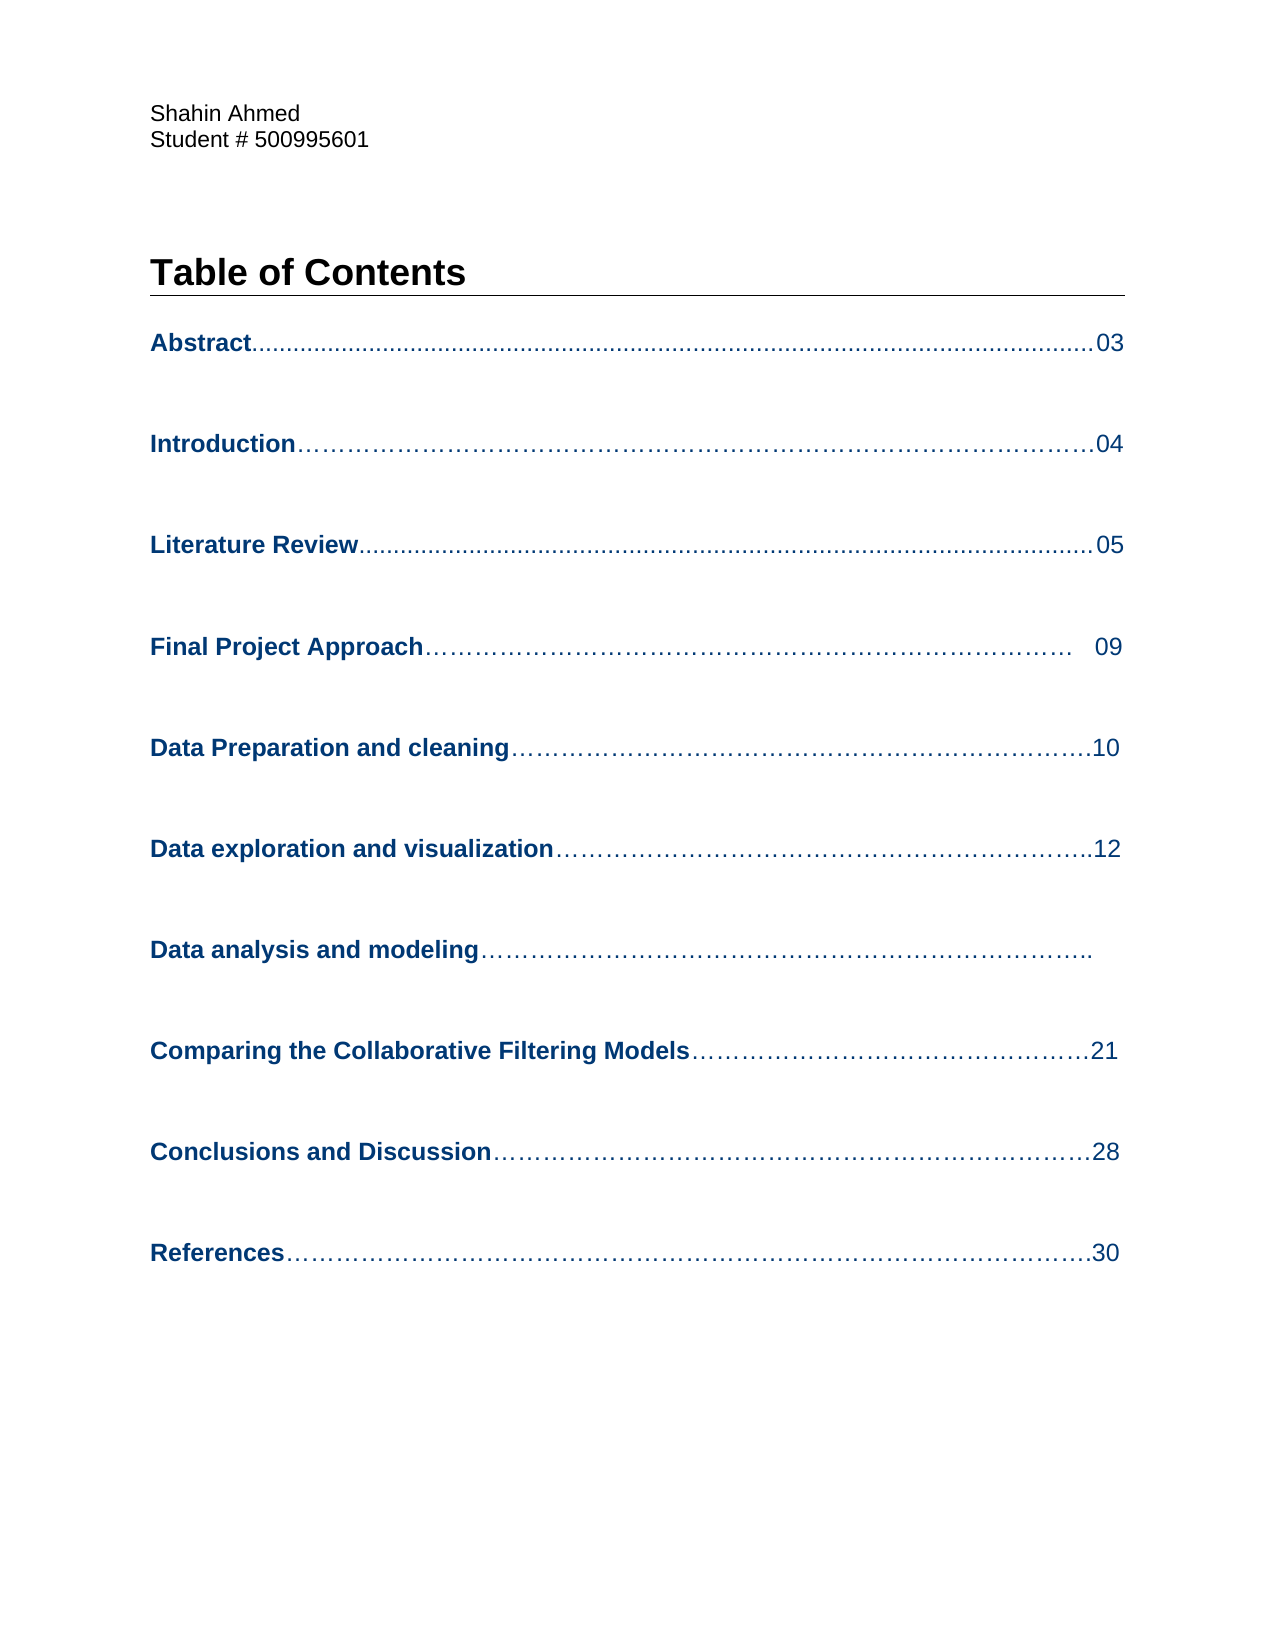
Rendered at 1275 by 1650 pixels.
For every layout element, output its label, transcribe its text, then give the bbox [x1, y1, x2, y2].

subtitle Table of Contents [150, 250, 1125, 295]
text Data analysis and modeling………………………………………………………………..16 [150, 934, 1125, 963]
text Comparing the Collaborative Filtering Models…………………………………………21 [150, 1036, 1125, 1064]
subtitle References…………………………………………………………………………………….30 [150, 1238, 1125, 1266]
text Data Preparation and cleaning…………………………………………………………….10 [150, 732, 1125, 761]
subtitle Conclusions and Discussion………………………………………………………………28 [150, 1137, 1125, 1165]
text Literature Review 05 [150, 530, 1125, 559]
text Introduction……………………………………………………………………………………04 [150, 429, 1125, 458]
text Abstract 03 [150, 328, 1125, 357]
text Final Project Approach…………………………………………………………………… 09 [150, 631, 1125, 660]
text Data exploration and visualization………………………………………………………..12 [150, 833, 1125, 862]
